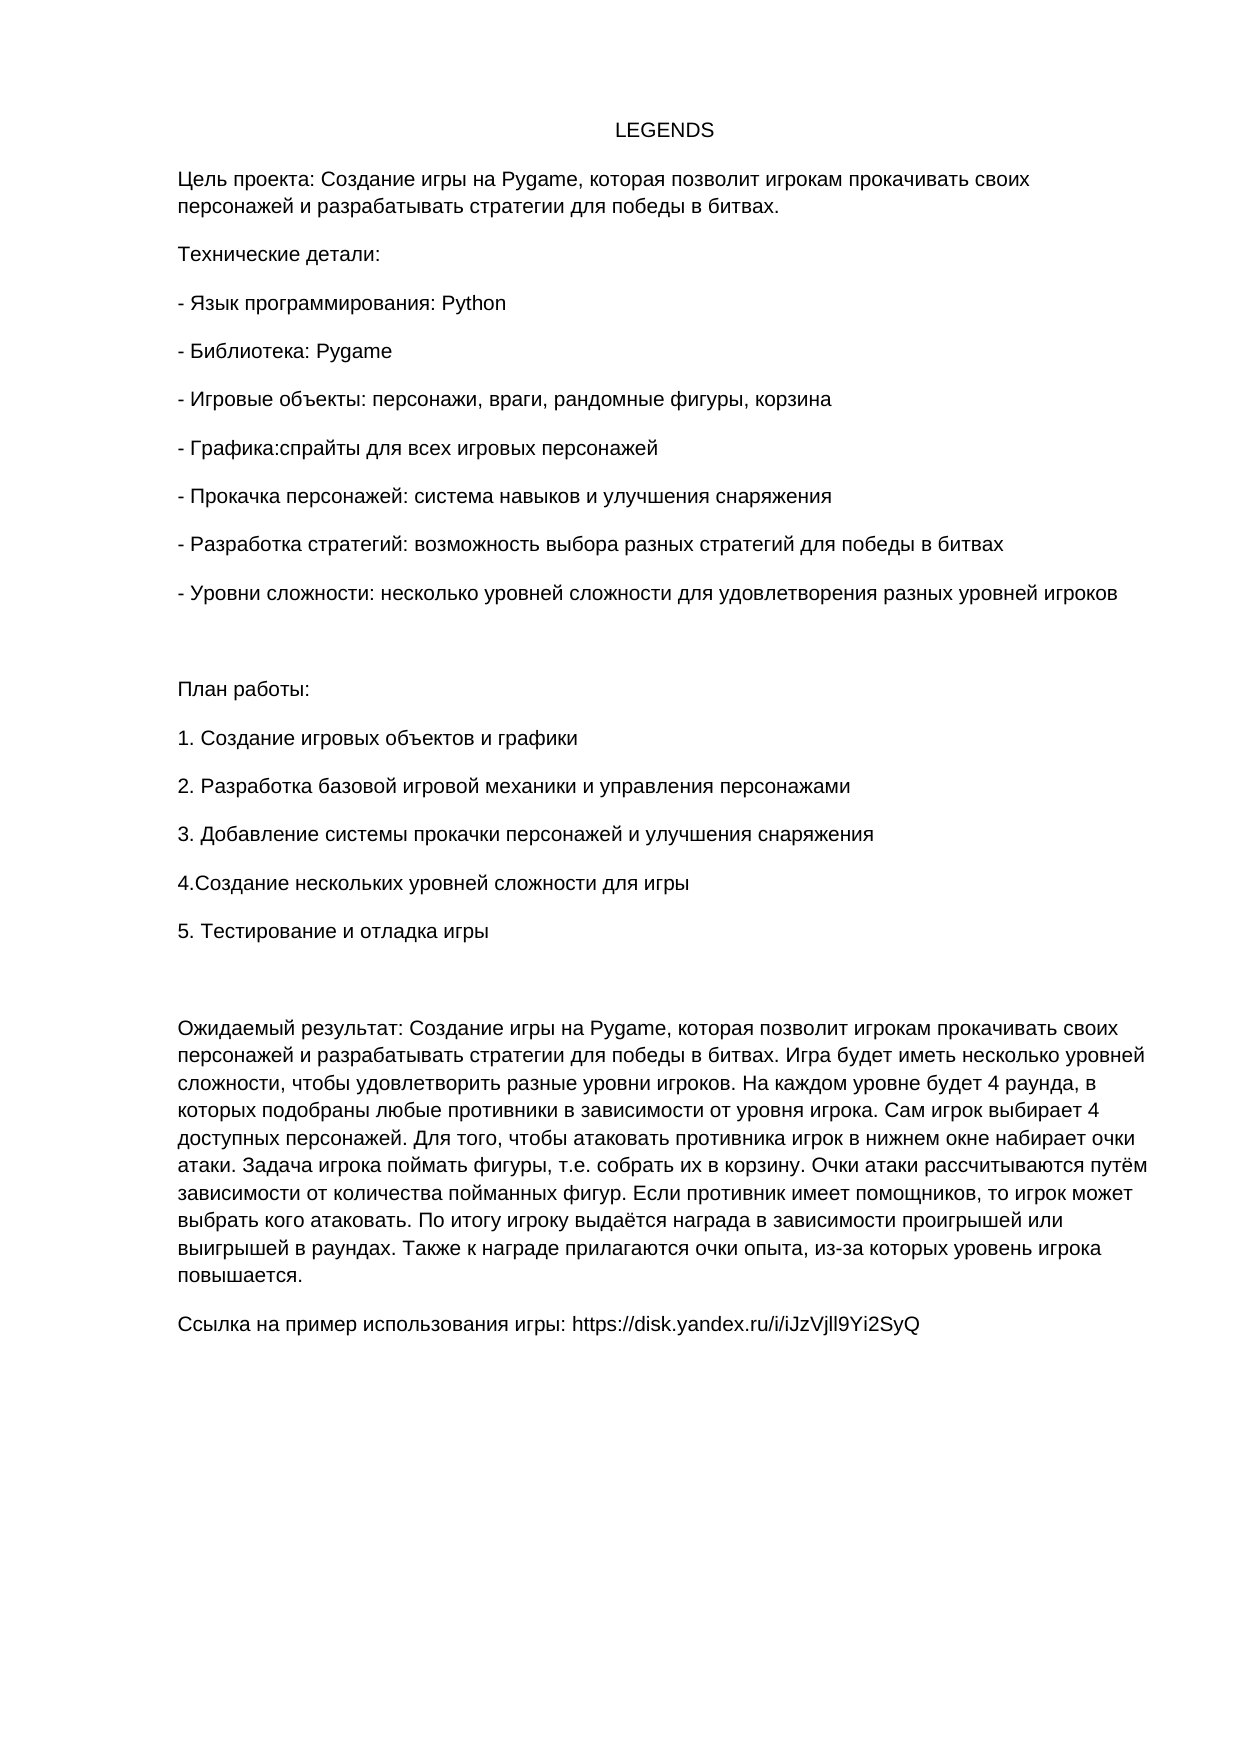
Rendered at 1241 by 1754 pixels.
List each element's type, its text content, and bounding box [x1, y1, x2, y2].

text 4.Создание нескольких уровней сложности для игры [177, 871, 1152, 894]
text - Игровые объекты: персонажи, враги, рандомные фигуры, корзина [177, 387, 1152, 411]
text - Библиотека: Pygame [177, 339, 1152, 363]
text LEGENDS [177, 118, 1152, 142]
text - Уровни сложности: несколько уровней сложности для удовлетворения разных уровней игроков [177, 581, 1152, 604]
text - Разработка стратегий: возможность выбора разных стратегий для победы в битвах [177, 532, 1152, 556]
text - Графика:спрайты для всех игровых персонажей [177, 436, 1152, 459]
text Цель проекта: Создание игры на Pygame, которая позволит игрокам прокачивать своих персонажей и разрабатывать стратегии для победы в битвах. [177, 166, 1152, 218]
text 3. Добавление системы прокачки персонажей и улучшения снаряжения [177, 822, 1152, 846]
text Технические детали: [177, 242, 1152, 266]
text - Язык программирования: Python [177, 291, 1152, 314]
text Ссылка на пример использования игры: https://disk.yandex.ru/i/iJzVjll9Yi2SyQ [177, 1311, 1152, 1335]
text 5. Тестирование и отладка игры [177, 919, 1152, 943]
text - Прокачка персонажей: система навыков и улучшения снаряжения [177, 484, 1152, 508]
text Ожидаемый результат: Создание игры на Pygame, которая позволит игрокам прокачивать своих персонажей и разрабатывать стратегии для победы в битвах. Игра будет иметь несколько уровней сложности, чтобы удовлетворить разные уровни игроков. На каждом уровне будет 4 раунда, в которых подобраны любые противники в зависимости от уровня игрока. Сам игрок выбирает 4 доступных персонажей. Для того, чтобы атаковать противника игрок в нижнем окне набирает очки атаки. Задача игрока поймать фигуры, т.е. собрать их в корзину. Очки атаки рассчитываются путём зависимости от количества пойманных фигур. Если противник имеет помощников, то игрок может выбрать кого атаковать. По итогу игроку выдаётся награда в зависимости проигрышей или выигрышей в раундах. Также к награде прилагаются очки опыта, из-за которых уровень игрока повышается. [177, 1016, 1152, 1287]
text 1. Создание игровых объектов и графики [177, 726, 1152, 749]
text План работы: [177, 677, 1152, 701]
text 2. Разработка базовой игровой механики и управления персонажами [177, 774, 1152, 798]
